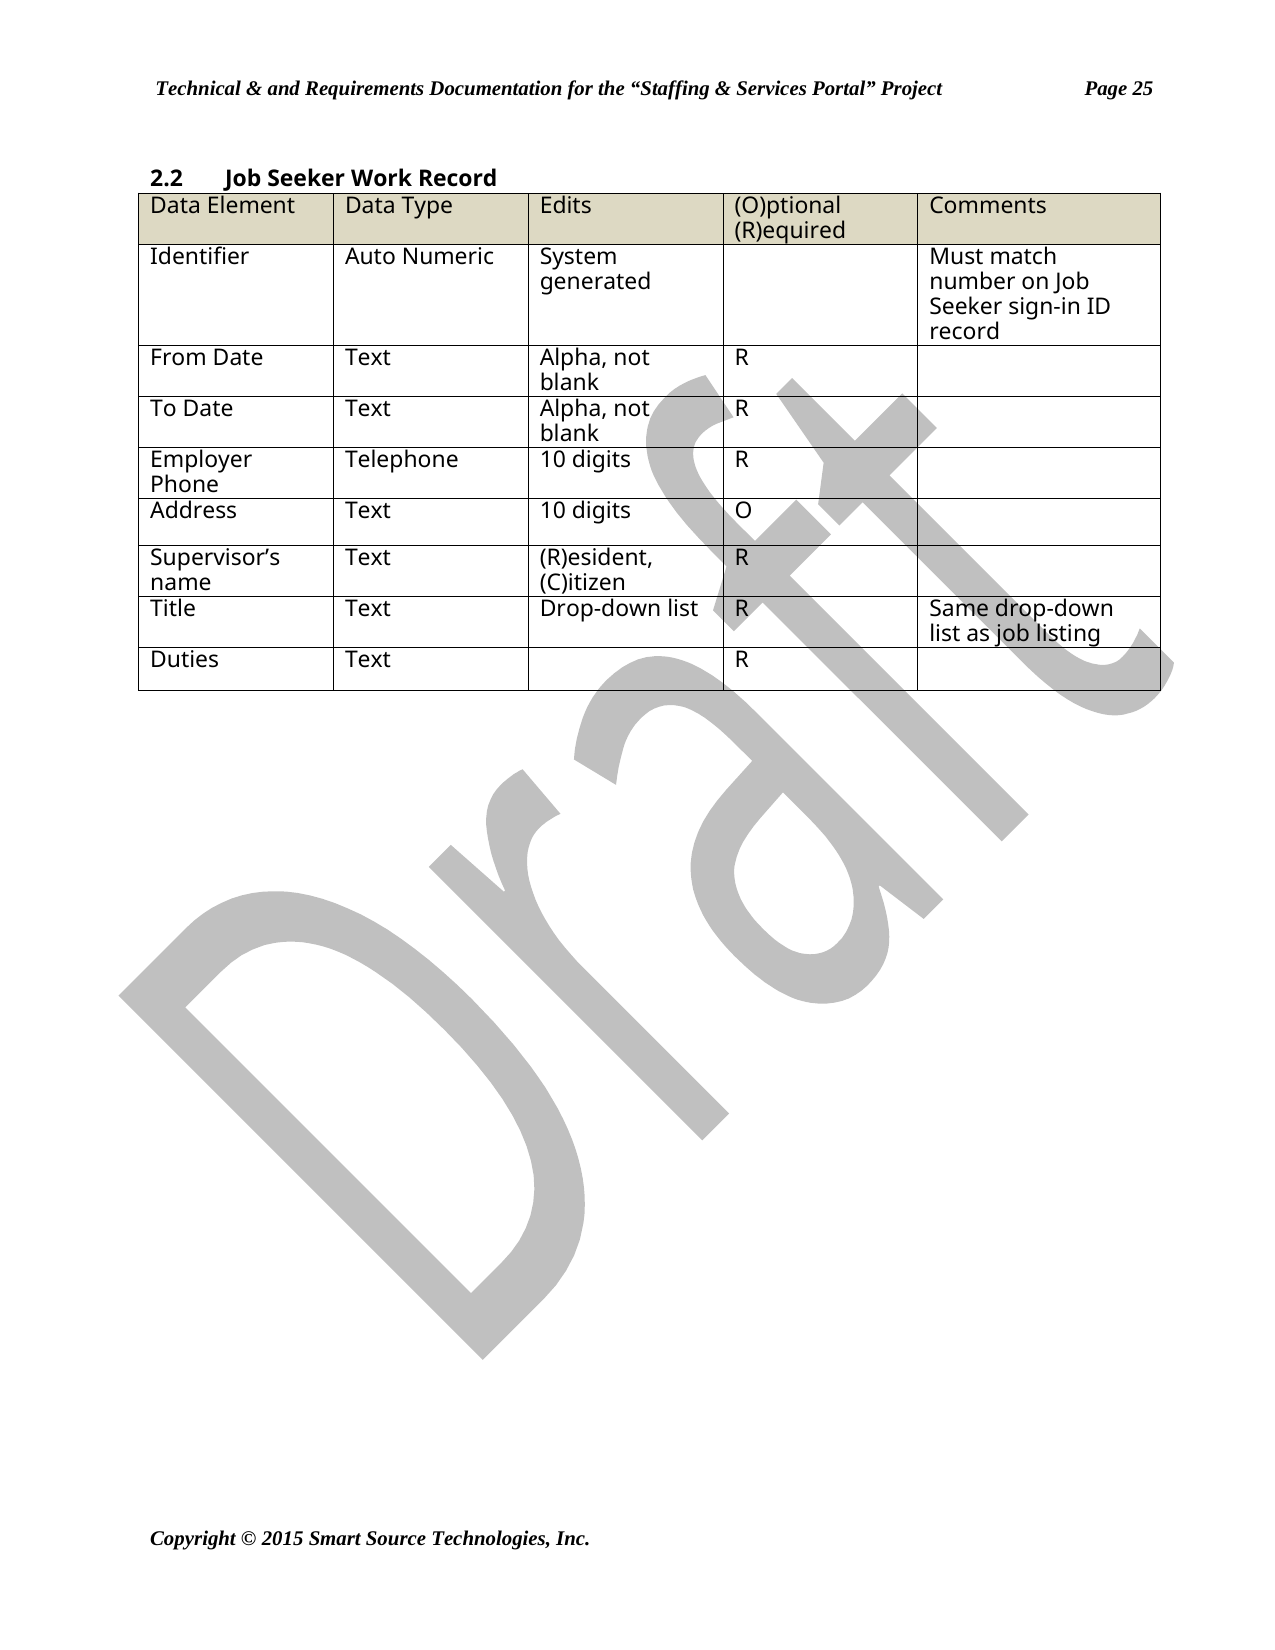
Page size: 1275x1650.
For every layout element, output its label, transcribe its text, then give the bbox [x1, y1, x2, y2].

table_cell Auto Numeric [334, 245, 528, 345]
table_header Data Type [334, 194, 528, 244]
table_cell Identifier [139, 245, 333, 345]
table_cell (R)esident, (C)itizen [529, 546, 723, 596]
table_cell [918, 448, 1160, 498]
table_header Comments [918, 194, 1160, 244]
table_cell System generated [529, 245, 723, 345]
table_cell [918, 546, 1160, 596]
table_cell Alpha, not blank [529, 397, 723, 447]
subtitle Job Seeker Work Record [150, 161, 1125, 193]
table_cell R [724, 546, 917, 596]
table_cell Title [139, 597, 333, 647]
table_cell R [724, 397, 917, 447]
table_header (O)ptional (R)equired [724, 194, 917, 244]
table_cell Same drop-down list as job listing [918, 597, 1160, 647]
table_cell Text [334, 346, 528, 396]
table_cell R [724, 597, 917, 647]
table_cell R [724, 648, 917, 690]
table_cell Telephone [334, 448, 528, 498]
table_cell Must match number on Job Seeker sign-in ID record [918, 245, 1160, 345]
table_cell Alpha, not blank [529, 346, 723, 396]
table_cell Text [334, 397, 528, 447]
table_cell R [724, 448, 917, 498]
table_cell Text [334, 499, 528, 545]
table_cell Address [139, 499, 333, 545]
table_cell Duties [139, 648, 333, 690]
table_cell 10 digits [529, 448, 723, 498]
table_cell Text [334, 648, 528, 690]
table_cell From Date [139, 346, 333, 396]
table_header Data Element [139, 194, 333, 244]
table_cell 10 digits [529, 499, 723, 545]
table_cell O [724, 499, 917, 545]
table_cell To Date [139, 397, 333, 447]
table_cell [918, 397, 1160, 447]
table_cell [918, 499, 1160, 545]
table_cell Text [334, 597, 528, 647]
table_cell Employer Phone [139, 448, 333, 498]
table_cell R [724, 346, 917, 396]
table_cell [724, 245, 917, 345]
table_cell Supervisor’s name [139, 546, 333, 596]
table_header Edits [529, 194, 723, 244]
table_cell [918, 648, 1160, 690]
table_cell [918, 346, 1160, 396]
table_cell Drop-down list [529, 597, 723, 647]
table_cell Text [334, 546, 528, 596]
table_cell [529, 648, 723, 690]
